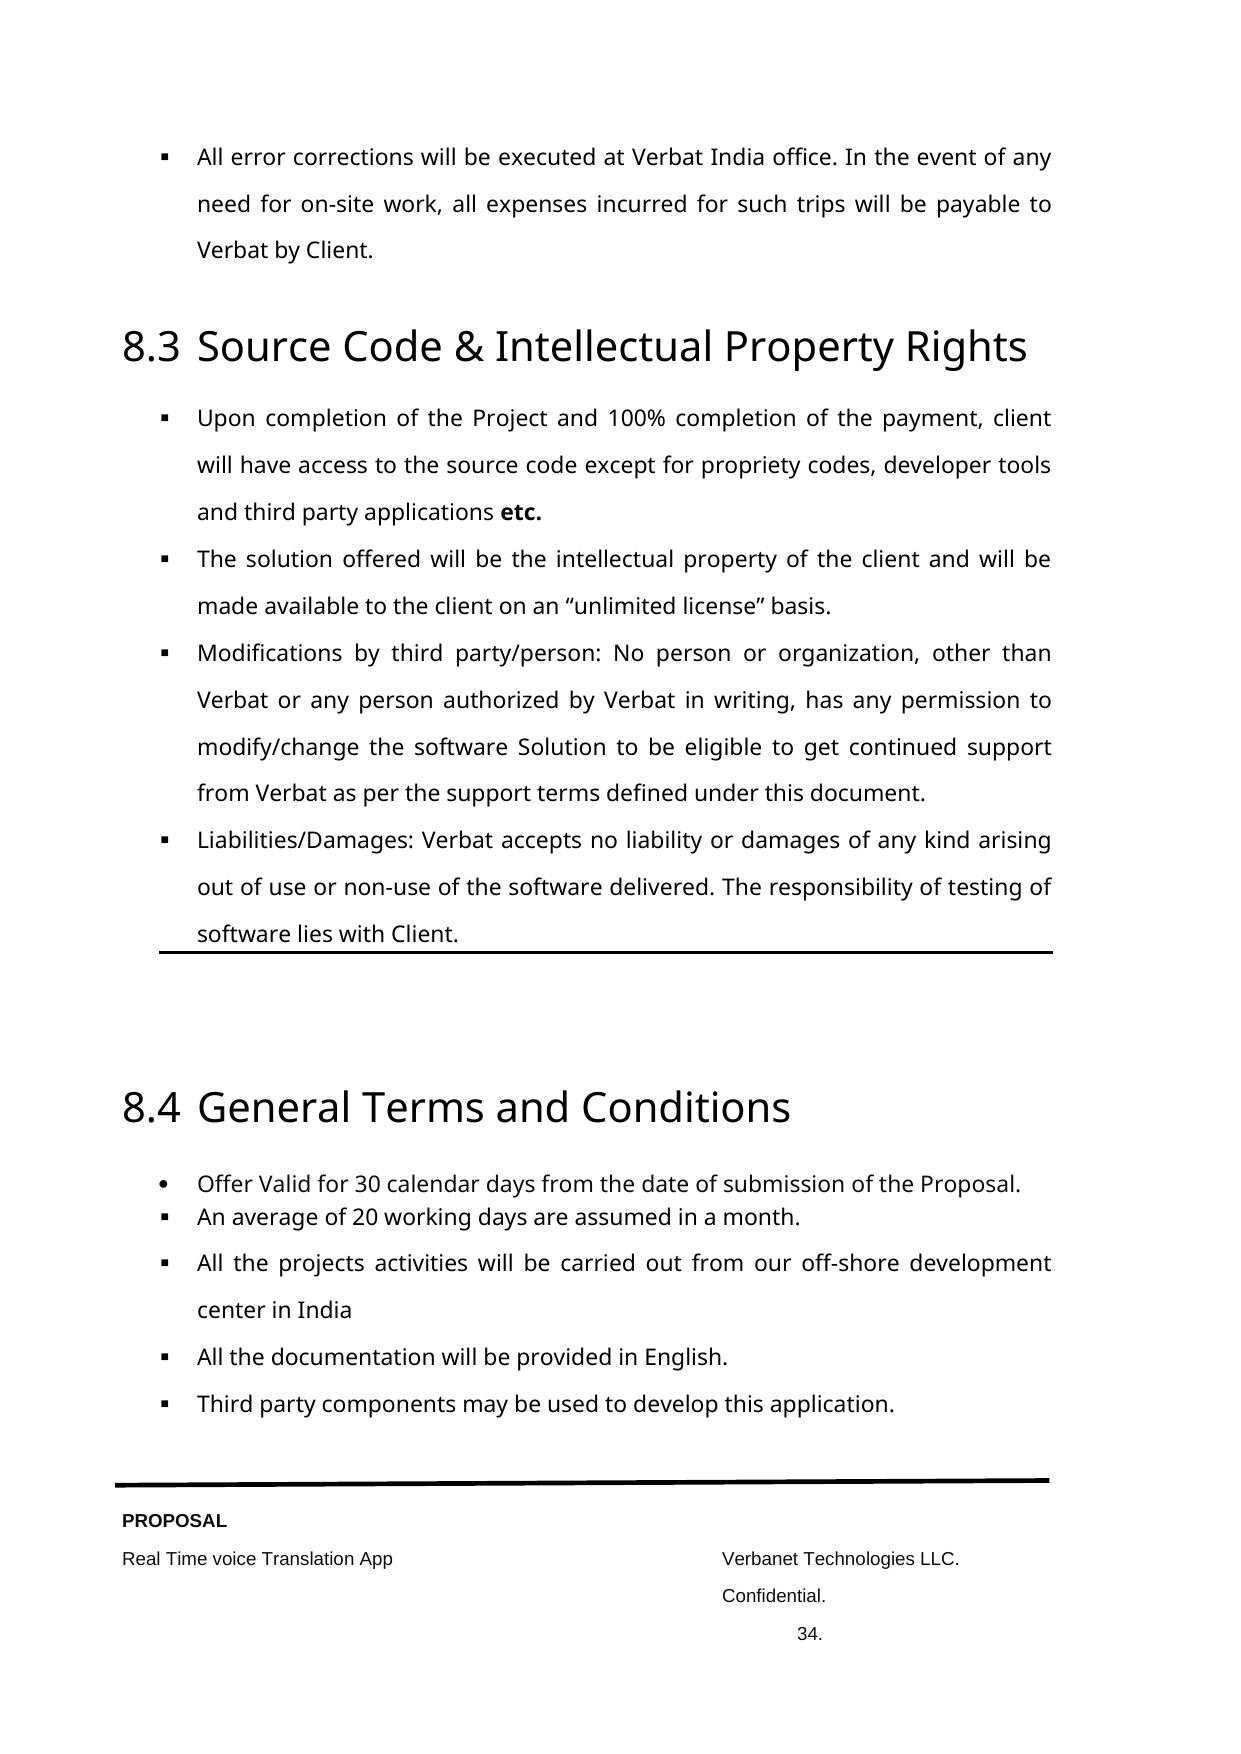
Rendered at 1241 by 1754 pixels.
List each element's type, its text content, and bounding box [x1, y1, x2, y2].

list All error corrections will be executed at Verbat India office. In the event of any need for on-site work, all expenses incurred for such trips will be payable to Verbat by Client. [159, 141, 1053, 266]
list Liabilities/Damages: Verbat accepts no liability or damages of any kind arising out of use or non-use of the software delivered. The responsibility of testing of software lies with Client. [159, 824, 1053, 951]
list Modifications by third party/person: No person or organization, other than Verbat or any person authorized by Verbat in writing, has any permission to modify/change the software Solution to be eligible to get continued support from Verbat as per the support terms defined under this document. [159, 637, 1053, 808]
list All the projects activities will be carried out from our off-shore development center in India [159, 1247, 1053, 1325]
subtitle General Terms and Conditions [122, 1078, 1053, 1134]
subtitle Source Code & Intellectual Property Rights [122, 317, 1053, 374]
list All the documentation will be provided in English. [159, 1341, 1053, 1372]
list Offer Valid for 30 calendar days from the date of submission of the Proposal. [159, 1163, 1053, 1200]
list An average of 20 working days are assumed in a month. [159, 1200, 1053, 1232]
list The solution offered will be the intellectual property of the client and will be made available to the client on an “unlimited license” basis. [159, 543, 1053, 621]
list Upon completion of the Project and 100% completion of the payment, client will have access to the source code except for propriety codes, developer tools and third party applications etc. [159, 402, 1053, 527]
list Third party components may be used to develop this application. [159, 1388, 1053, 1419]
